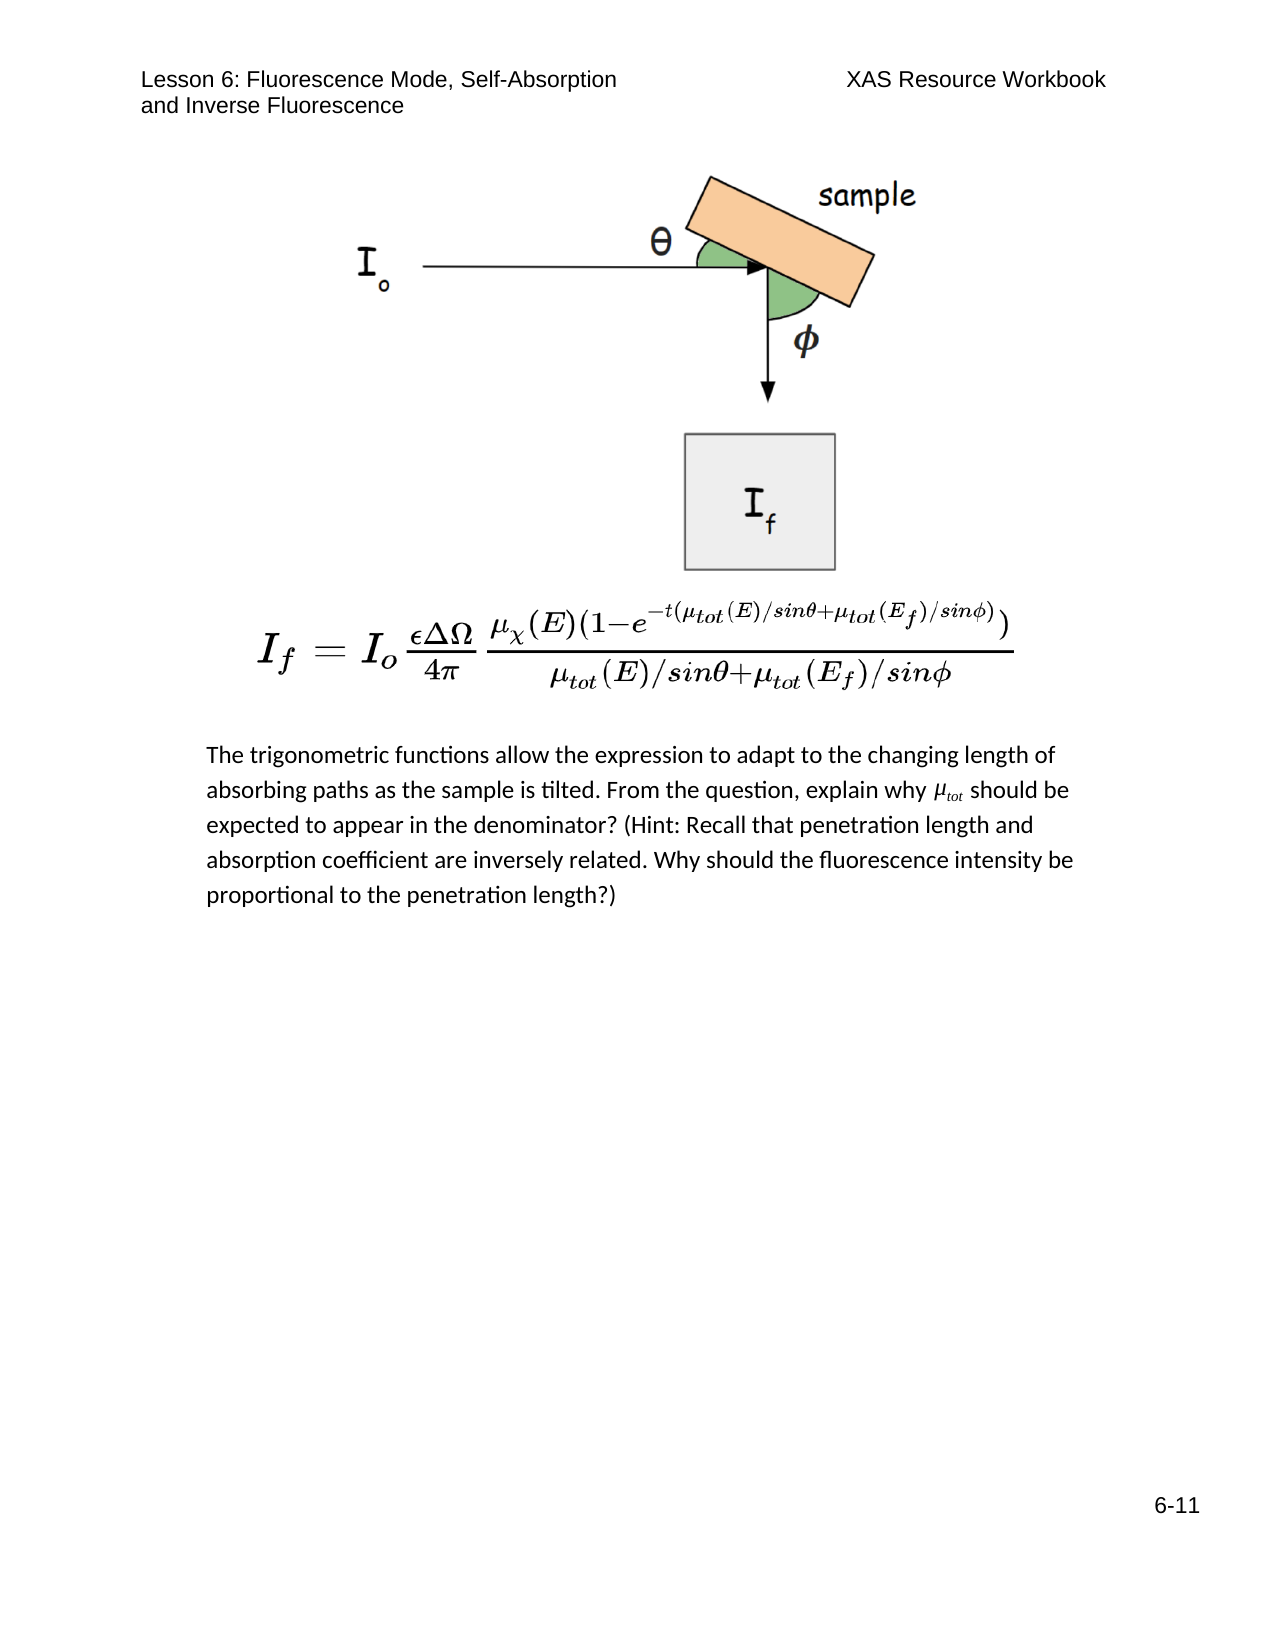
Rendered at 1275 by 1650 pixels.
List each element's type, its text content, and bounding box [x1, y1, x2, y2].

text The trigonometric functions allow the expression to adapt to the changing length of absorbing paths as the sample is tilted. From the question, explain why should be expected to appear in the denominator? (Hint: Recall that penetration length and absorption coefficient are inversely related. Why should the fluorescence intensity be proportional to the penetration length?) [206, 739, 1125, 910]
picture [353, 171, 919, 574]
picture [256, 598, 1019, 696]
